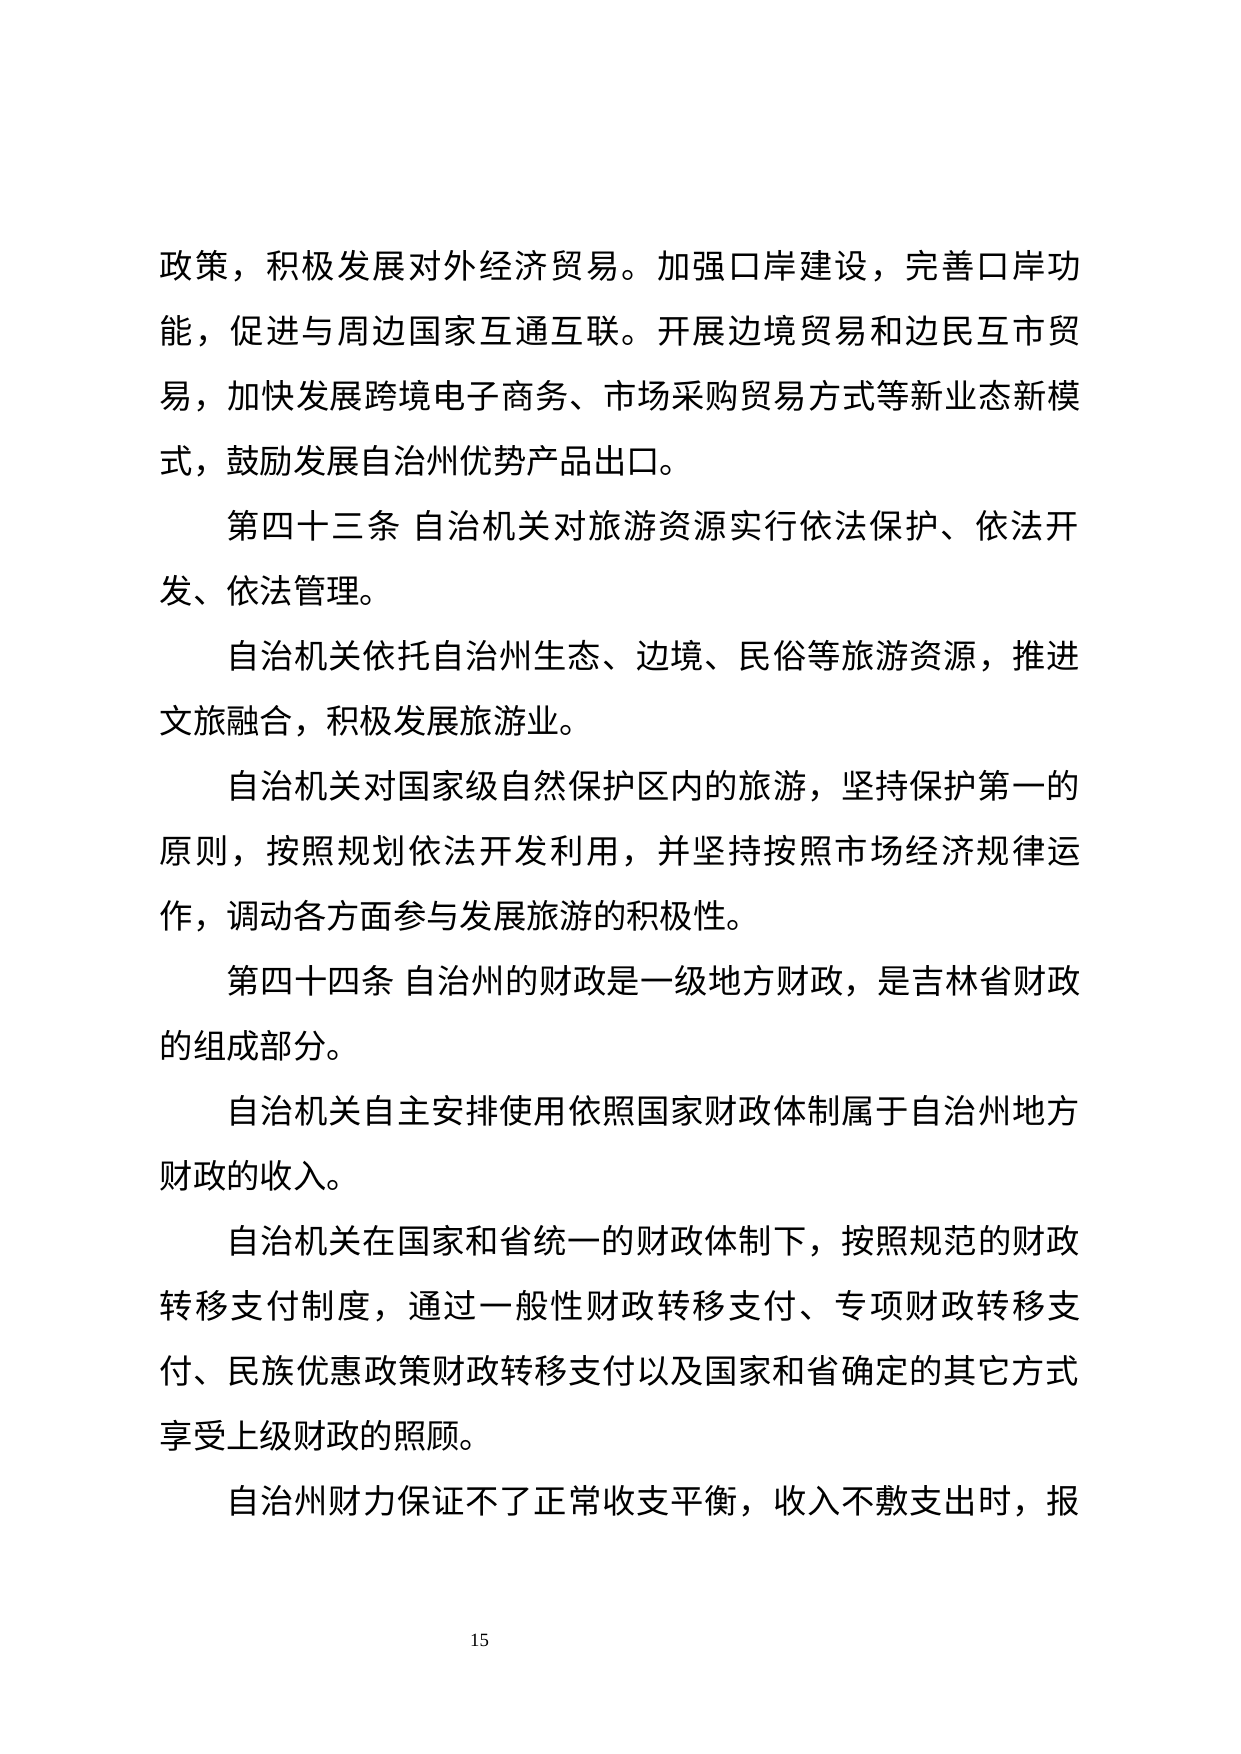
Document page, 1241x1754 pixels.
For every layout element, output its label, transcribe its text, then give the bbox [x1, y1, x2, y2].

text 自治机关自主安排使用依照国家财政体制属于自治州地方财政的收入。 [159, 1076, 1081, 1206]
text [159, 231, 1081, 491]
text 自治机关对国家级自然保护区内的旅游，坚持保护第一的原则，按照规划依法开发利用，并坚持按照市场经济规律运作，调动各方面参与发展旅游的积极性。 [159, 751, 1081, 946]
text 自治机关依托自治州生态、边境、民俗等旅游资源，推进文旅融合，积极发展旅游业。 [159, 621, 1081, 751]
text 第四十三条 自治机关对旅游资源实行依法保护、依法开发、依法管理。 [159, 491, 1081, 621]
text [159, 1466, 1081, 1531]
text 自治机关在国家和省统一的财政体制下，按照规范的财政转移支付制度，通过一般性财政转移支付、专项财政转移支付、民族优惠政策财政转移支付以及国家和省确定的其它方式享受上级财政的照顾。 [159, 1206, 1081, 1466]
text 第四十四条 自治州的财政是一级地方财政，是吉林省财政的组成部分。 [159, 946, 1081, 1076]
